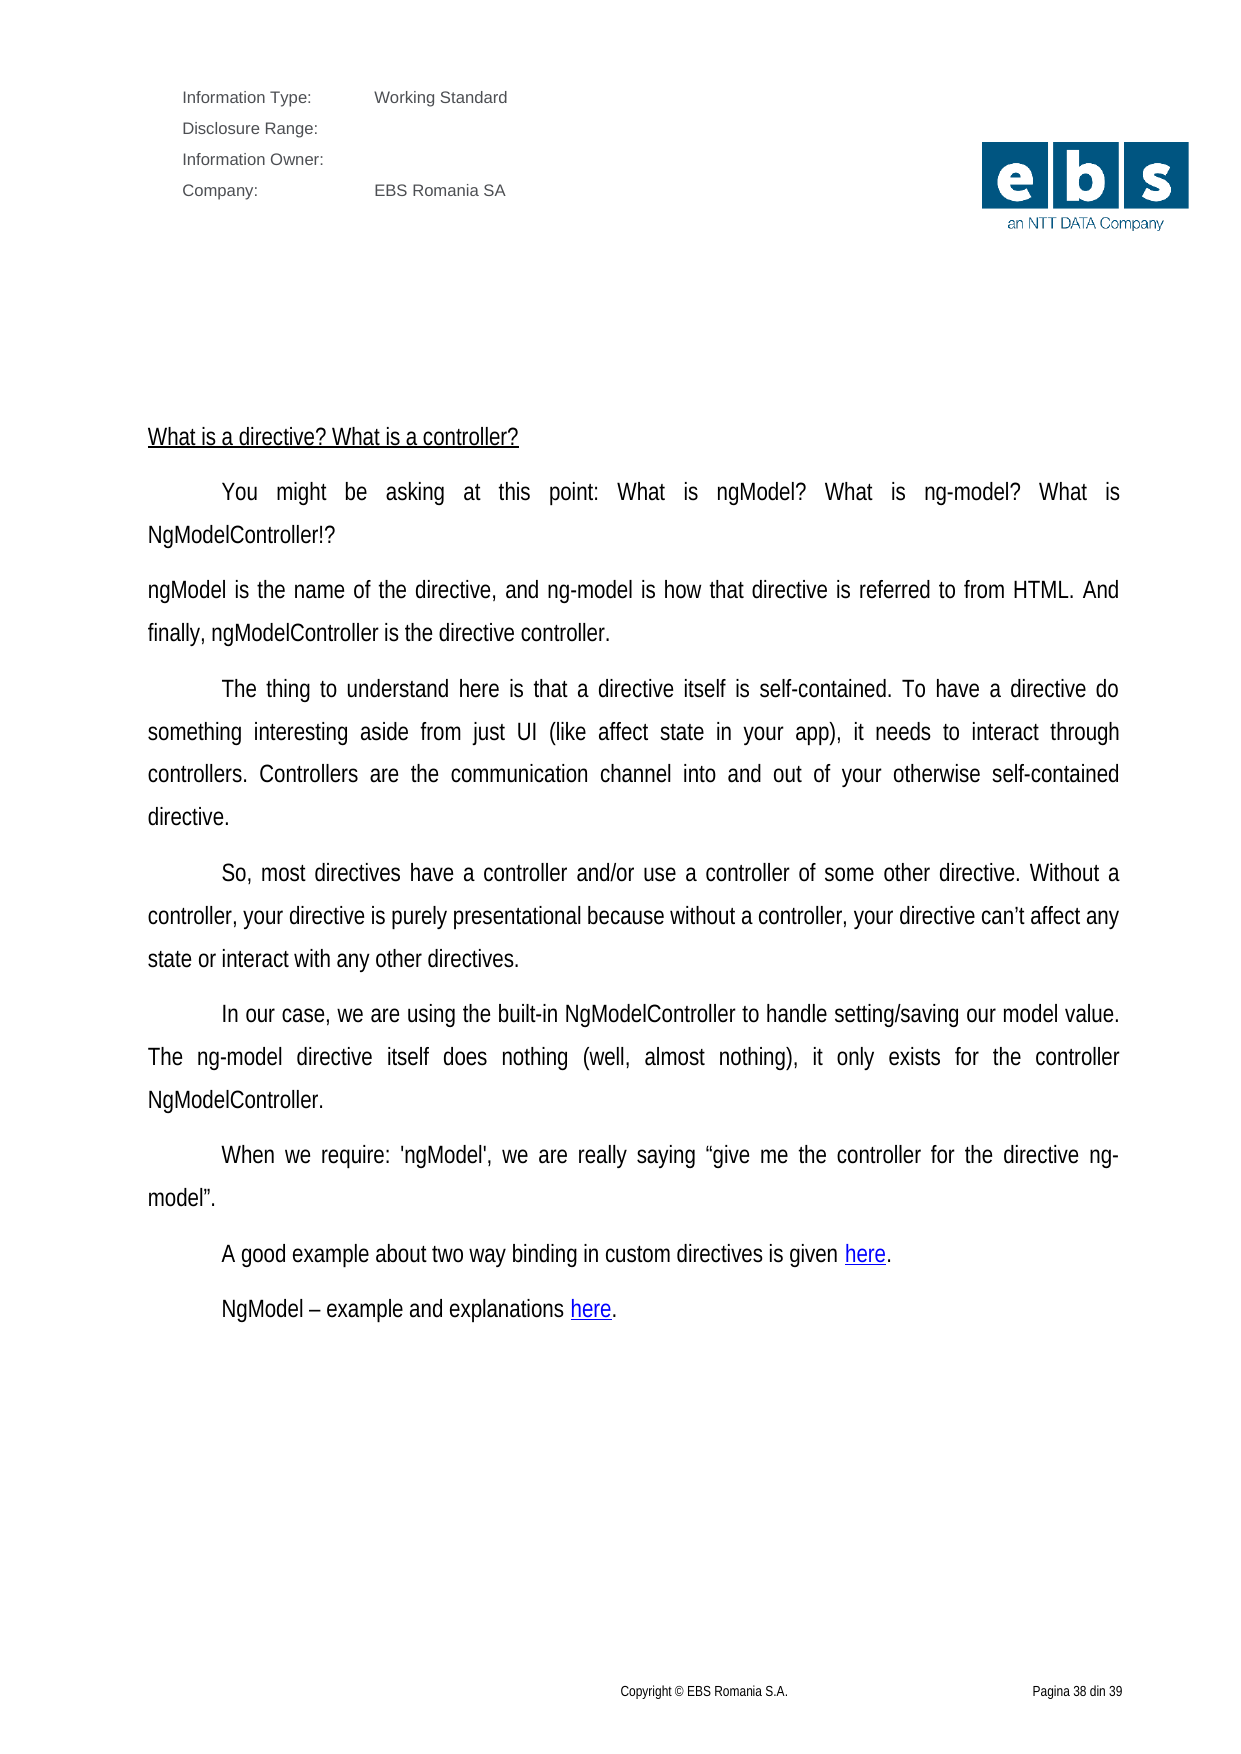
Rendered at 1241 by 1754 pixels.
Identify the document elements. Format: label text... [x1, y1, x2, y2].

text NgModel – example and explanations here. [148, 1294, 1122, 1323]
text You might be asking at this point: What is ngModel? What is ng-model? What is NgModelController!? [148, 477, 1122, 548]
picture [1144, 164, 1170, 201]
subtitle What is a directive? What is a controller? [148, 422, 1122, 450]
text The thing to understand here is that a directive itself is self-contained. To have a directive do something interesting aside from just UI (like affect state in your app), it needs to interact through controllers. Controllers are the communication channel into and out of your otherwise self-contained directive. [148, 674, 1122, 831]
picture [982, 142, 1189, 231]
picture [1067, 150, 1104, 201]
text A good example about two way binding in custom directives is given here. [148, 1239, 1122, 1267]
text When we require: 'ngModel', we are really saying “give me the controller for the directive ng-model”. [148, 1140, 1122, 1212]
text So, most directives have a controller and/or use a controller of some other directive. Without a controller, your directive is purely presentational because without a controller, your directive can’t affect any state or interact with any other directives. [148, 858, 1122, 972]
text In our case, we are using the built-in NgModelController to handle setting/saving our model value. The ng-model directive itself does nothing (well, almost nothing), it only exists for the controller NgModelController. [148, 999, 1122, 1113]
text ngModel is the name of the directive, and ng-model is how that directive is referred to from HTML. And finally, ngModelController is the directive controller. [148, 575, 1122, 647]
picture [998, 164, 1032, 201]
